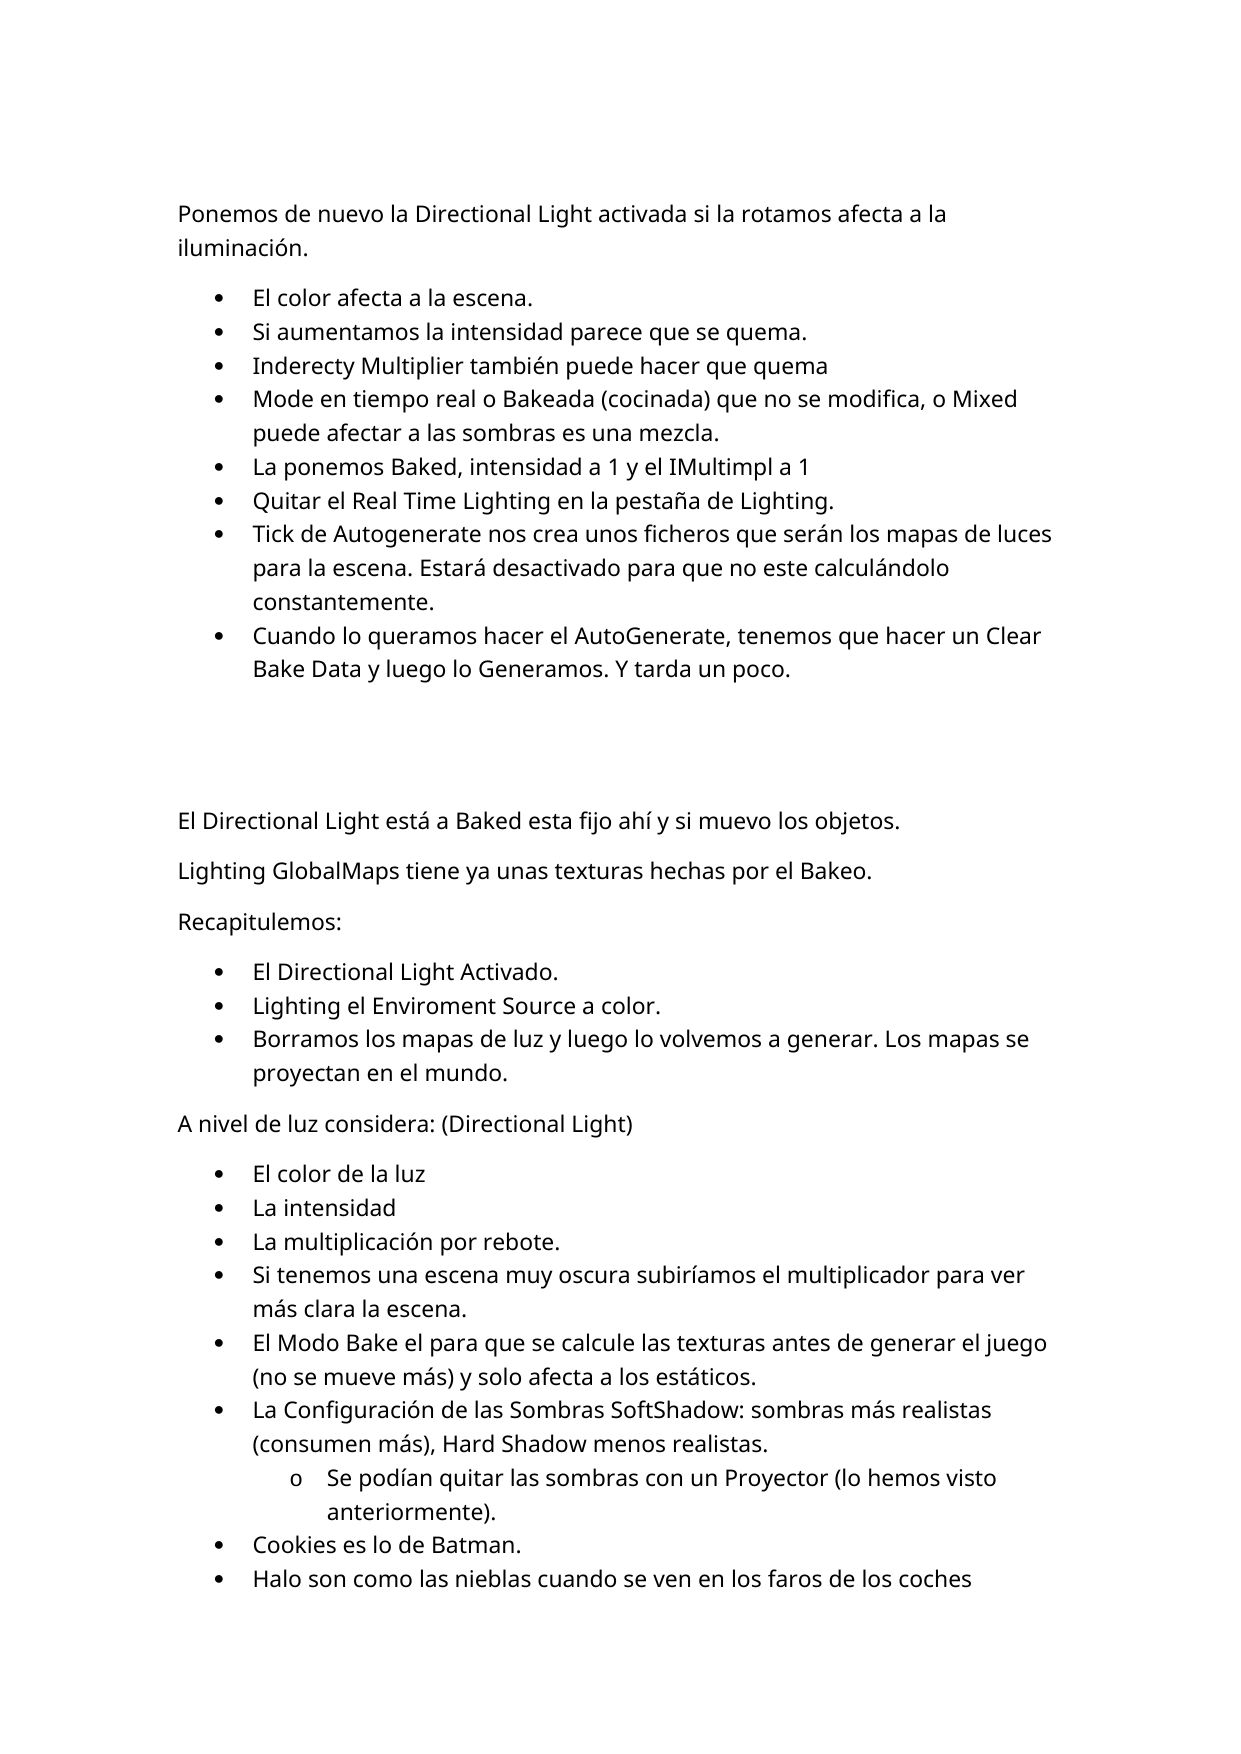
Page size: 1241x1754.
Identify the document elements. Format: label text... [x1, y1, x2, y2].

list Quitar el Real Time Lighting en la pestaña de Lighting. [215, 485, 1063, 516]
list El Directional Light Activado. [215, 956, 1063, 987]
list Si tenemos una escena muy oscura subiríamos el multiplicador para ver más clara la escena. [215, 1259, 1063, 1324]
list Se podían quitar las sombras con un Proyector (lo hemos visto anteriormente). [289, 1462, 1063, 1527]
list Cookies es lo de Batman. [215, 1529, 1063, 1561]
list Lighting el Enviroment Source a color. [215, 990, 1063, 1021]
list Borramos los mapas de luz y luego lo volvemos a generar. Los mapas se proyectan en el mundo. [215, 1023, 1063, 1088]
text El Directional Light está a Baked esta fijo ahí y si muevo los objetos. [177, 805, 1063, 836]
text A nivel de luz considera: (Directional Light) [177, 1108, 1063, 1139]
list Si aumentamos la intensidad parece que se quema. [215, 316, 1063, 347]
list Inderecty Multiplier también puede hacer que quema [215, 350, 1063, 381]
list El Modo Bake el para que se calcule las texturas antes de generar el juego (no se mueve más) y solo afecta a los estáticos. [215, 1327, 1063, 1392]
list Mode en tiempo real o Bakeada (cocinada) que no se modifica, o Mixed puede afectar a las sombras es una mezcla. [215, 383, 1063, 448]
list La intensidad [215, 1192, 1063, 1223]
text Recapitulemos: [177, 906, 1063, 937]
list La Configuración de las Sombras SoftShadow: sombras más realistas (consumen más), Hard Shadow menos realistas. [215, 1394, 1063, 1459]
text Ponemos de nuevo la Directional Light activada si la rotamos afecta a la iluminación. [177, 198, 1063, 263]
list La multiplicación por rebote. [215, 1226, 1063, 1257]
text Lighting GlobalMaps tiene ya unas texturas hechas por el Bakeo. [177, 855, 1063, 886]
list Tick de Autogenerate nos crea unos ficheros que serán los mapas de luces para la escena. Estará desactivado para que no este calculándolo constantemente. [215, 518, 1063, 617]
list Halo son como las nieblas cuando se ven en los faros de los coches [215, 1563, 1063, 1594]
list El color de la luz [215, 1158, 1063, 1189]
list El color afecta a la escena. [215, 282, 1063, 313]
list Cuando lo queramos hacer el AutoGenerate, tenemos que hacer un Clear Bake Data y luego lo Generamos. Y tarda un poco. [215, 620, 1063, 685]
list La ponemos Baked, intensidad a 1 y el IMultimpl a 1 [215, 451, 1063, 482]
